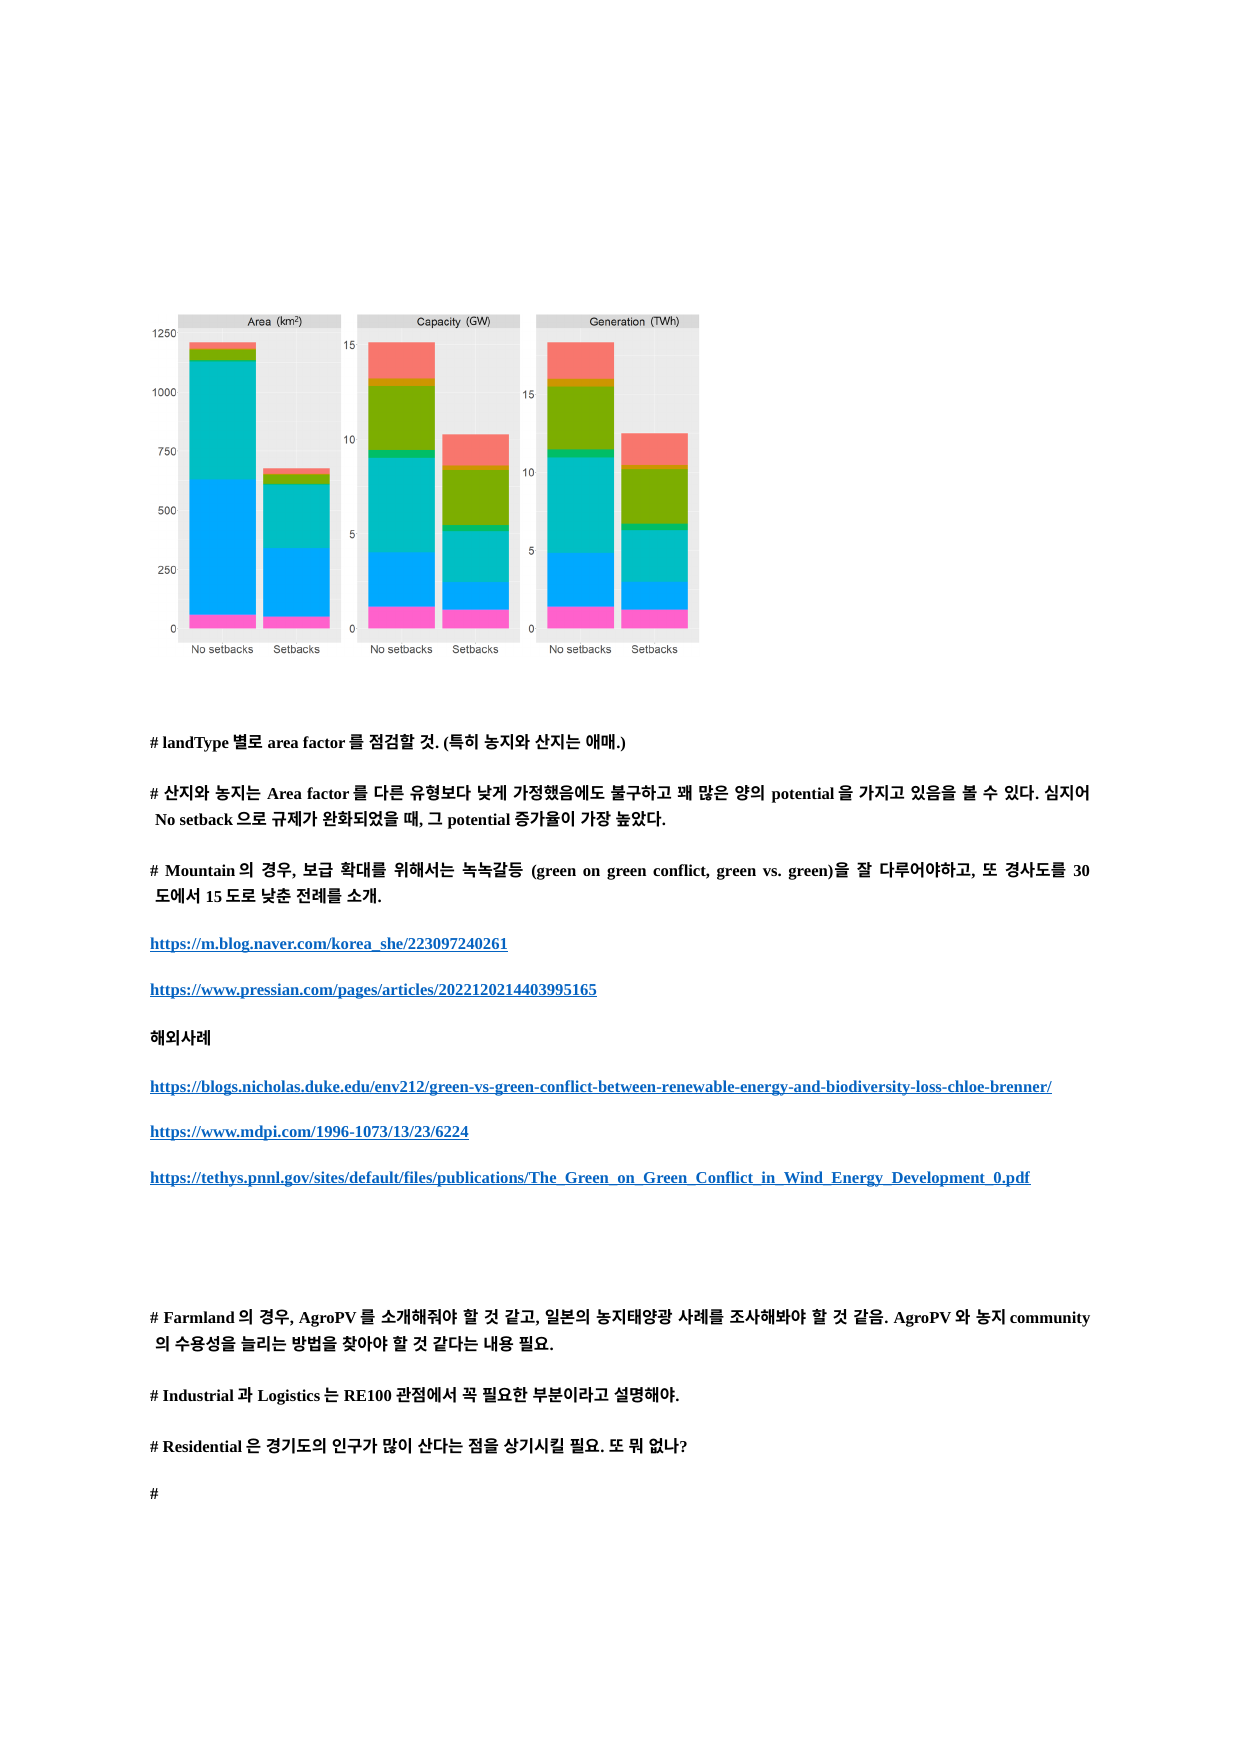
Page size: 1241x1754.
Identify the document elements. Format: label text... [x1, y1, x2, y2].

subtitle # Residential은 경기도의 인구가 많이 산다는 점을 상기시킬 필요. 또 뭐 없나? [150, 1433, 1090, 1457]
picture [150, 314, 700, 657]
subtitle # Industrial과 Logistics는 RE100 관점에서 꼭 필요한 부분이라고 설명해야. [150, 1382, 1090, 1406]
subtitle https://tethys.pnnl.gov/sites/default/files/publications/The_Green_on_Green_Conflict_in_Wind_Energy_Development_0.pdf [150, 1168, 1090, 1187]
subtitle https://m.blog.naver.com/korea_she/223097240261 [150, 934, 1090, 953]
subtitle # [150, 1484, 1090, 1503]
subtitle https://www.pressian.com/pages/articles/2022120214403995165 [150, 980, 1090, 999]
subtitle # Farmland의 경우, AgroPV를 소개해줘야 할 것 같고, 일본의 농지태양광 사례를 조사해봐야 할 것 같음. AgroPV와 농지community의 수용성을 늘리는 방법을 찾아야 할 것 같다는 내용 필요. [150, 1304, 1090, 1355]
subtitle # landType별로 area factor를 점검할 것. (특히 농지와 산지는 애매.) [150, 729, 1090, 753]
subtitle # Mountain의 경우, 보급 확대를 위해서는 녹녹갈등 (green on green conflict, green vs. green)을 잘 다루어야하고, 또 경사도를 30도에서 15도로 낮춘 전례를 소개. [150, 857, 1090, 907]
subtitle https://www.mdpi.com/1996-1073/13/23/6224 [150, 1122, 1090, 1141]
subtitle https://blogs.nicholas.duke.edu/env212/green-vs-green-conflict-between-renewable-energy-and-biodiversity-loss-chloe-brenner/ [150, 1076, 1090, 1096]
subtitle # 산지와 농지는 Area factor를 다른 유형보다 낮게 가정했음에도 불구하고 꽤 많은 양의 potential을 가지고 있음을 볼 수 있다. 심지어 No setback으로 규제가 완화되었을 때, 그 potential 증가율이 가장 높았다. [150, 780, 1090, 830]
subtitle 해외사례 [150, 1025, 1090, 1049]
